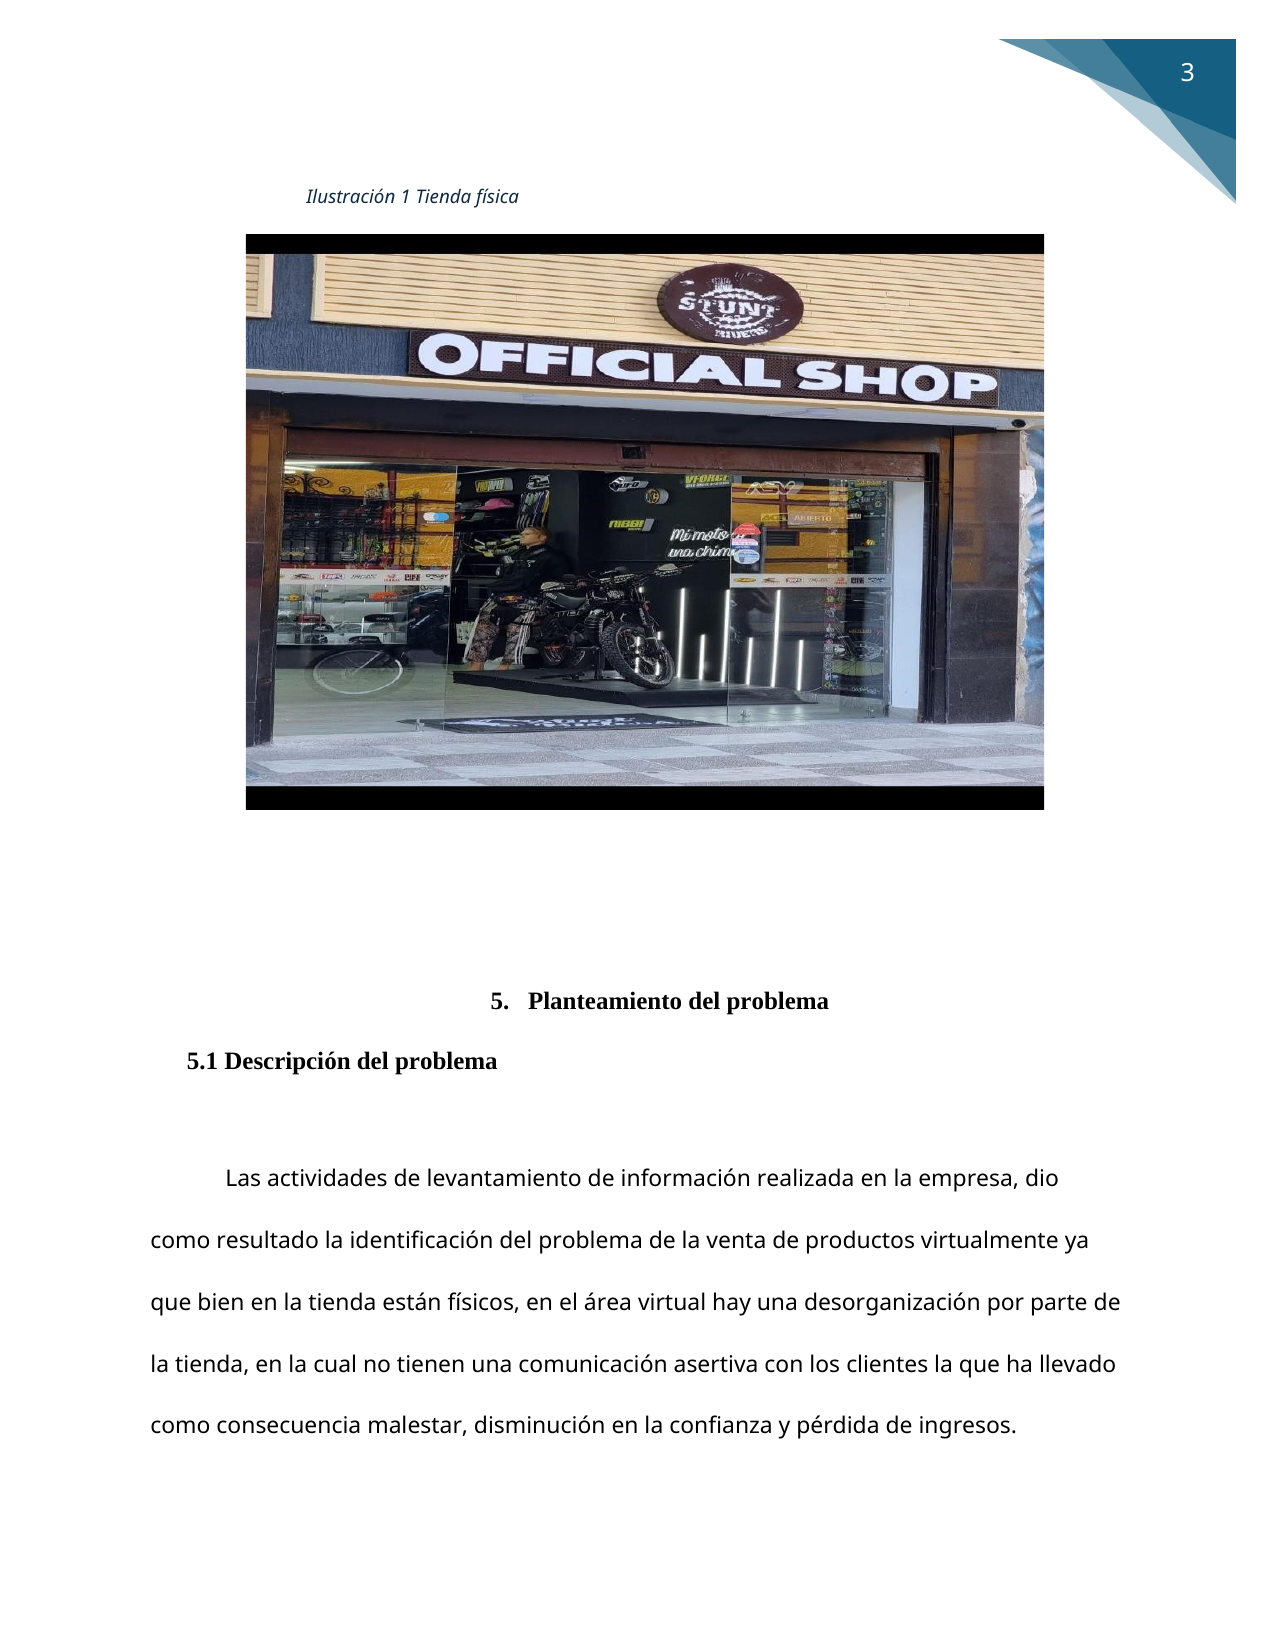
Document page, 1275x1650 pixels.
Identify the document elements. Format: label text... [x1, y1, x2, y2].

subtitle Planteamiento del problema [188, 986, 1132, 1015]
picture [245, 234, 1045, 810]
picture [997, 39, 1236, 205]
subtitle 5.1 Descripción del problema [187, 1046, 1132, 1074]
text Las actividades de levantamiento de información realizada en la empresa, dio como resultado la identificación del problema de la venta de productos virtualmente ya que bien en la tienda están físicos, en el área virtual hay una desorganización por parte de la tienda, en la cual no tienen una comunicación asertiva con los clientes la que ha llevado como consecuencia malestar, disminución en la confianza y pérdida de ingresos. [150, 1162, 1125, 1441]
text Ilustración 1 Tienda física [150, 183, 1132, 209]
